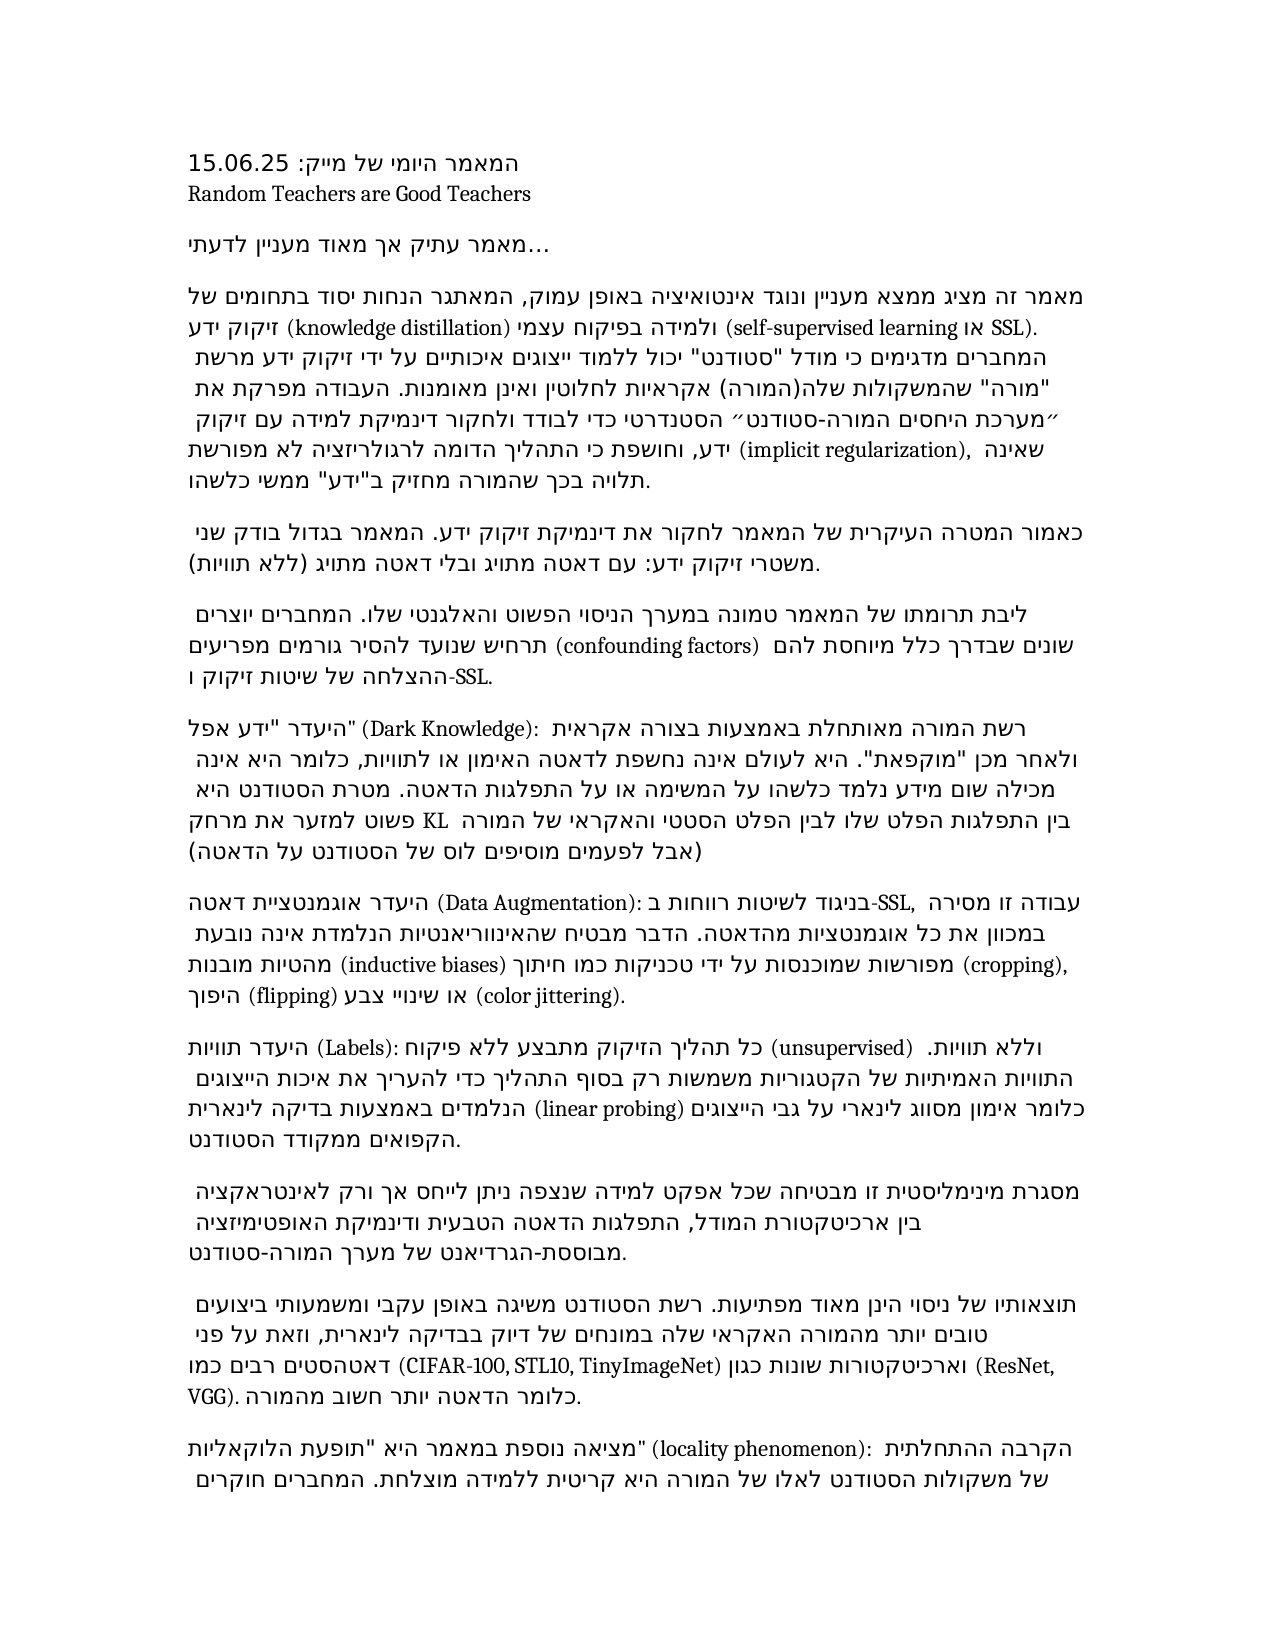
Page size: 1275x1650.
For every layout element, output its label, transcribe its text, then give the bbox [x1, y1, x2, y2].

text היעדר "ידע אפל" (Dark Knowledge): רשת המורה מאותחלת באמצעות בצורה אקראית ולאחר מכן "מוקפאת". היא לעולם אינה נחשפת לדאטה האימון או לתוויות, כלומר היא אינה מכילה שום מידע נלמד כלשהו על המשימה או על התפלגות הדאטה. מטרת הסטודנט היא פשוט למזער את מרחק KL בין התפלגות הפלט שלו לבין הפלט הסטטי והאקראי של המורה (אבל לפעמים מוסיפים לוס של הסטודנט על הדאטה) [187, 715, 1087, 865]
text ליבת תרומתו של המאמר טמונה במערך הניסוי הפשוט והאלגנטי שלו. המחברים יוצרים תרחיש שנועד להסיר גורמים מפריעים (confounding factors) שונים שבדרך כלל מיוחסת להם ההצלחה של שיטות זיקוק ו-SSL. [187, 602, 1087, 690]
text מאמר עתיק אך מאוד מעניין לדעתי… [187, 232, 1087, 258]
text מאמר זה מציג ממצא מעניין ונוגד אינטואיציה באופן עמוק, המאתגר הנחות יסוד בתחומים של זיקוק ידע (knowledge distillation) ולמידה בפיקוח עצמי (self-supervised learning או SSL). המחברים מדגימים כי מודל "סטודנט" יכול ללמוד ייצוגים איכותיים על ידי זיקוק ידע מרשת "מורה" שהמשקולות שלה(המורה) אקראיות לחלוטין ואינן מאומנות. העבודה מפרקת את ״מערכת היחסים המורה-סטודנט״ הסטנדרטי כדי לבודד ולחקור דינמיקת למידה עם זיקוק ידע, וחושפת כי התהליך הדומה לרגולריזציה לא מפורשת (implicit regularization), שאינה תלויה בכך שהמורה מחזיק ב"ידע" ממשי כלשהו. [187, 283, 1087, 494]
text תוצאותיו של ניסוי הינן מאוד מפתיעות. רשת הסטודנט משיגה באופן עקבי ומשמעותי ביצועים טובים יותר מהמורה האקראי שלה במונחים של דיוק בבדיקה לינארית, וזאת על פני דאטהסטים רבים כמו (CIFAR-100, STL10, TinyImageNet) וארכיטקטורות שונות כגון (ResNet, VGG). כלומר הדאטה יותר חשוב מהמורה. [187, 1291, 1087, 1410]
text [187, 1435, 1087, 1492]
text היעדר אוגמנטציית דאטה (Data Augmentation): בניגוד לשיטות רווחות ב-SSL, עבודה זו מסירה במכוון את כל אוגמנטציות מהדאטה. הדבר מבטיח שהאינווריאנטיות הנלמדת אינה נובעת מהטיות מובנות (inductive biases) מפורשות שמוכנסות על ידי טכניקות כמו חיתוך (cropping), היפוך (flipping) או שינויי צבע (color jittering). [187, 889, 1087, 1009]
text כאמור המטרה העיקרית של המאמר לחקור את דינמיקת זיקוק ידע. המאמר בגדול בודק שני משטרי זיקוק ידע: עם דאטה מתויג ובלי דאטה מתויג (ללא תוויות). [187, 519, 1087, 577]
text מסגרת מינימליסטית זו מבטיחה שכל אפקט למידה שנצפה ניתן לייחס אך ורק לאינטראקציה בין ארכיטקטורת המודל, התפלגות הדאטה הטבעית ודינמיקת האופטימיזציה מבוססת-הגרדיאנט של מערך המורה-סטודנט. [187, 1178, 1087, 1266]
text המאמר היומי של מייק: 15.06.25 Random Teachers are Good Teachers [187, 150, 1087, 207]
text היעדר תוויות (Labels): כל תהליך הזיקוק מתבצע ללא פיקוח (unsupervised) וללא תוויות. התוויות האמיתיות של הקטגוריות משמשות רק בסוף התהליך כדי להעריך את איכות הייצוגים הנלמדים באמצעות בדיקה לינארית (linear probing) כלומר אימון מסווג לינארי על גבי הייצוגים הקפואים ממקודד הסטודנט. [187, 1034, 1087, 1153]
